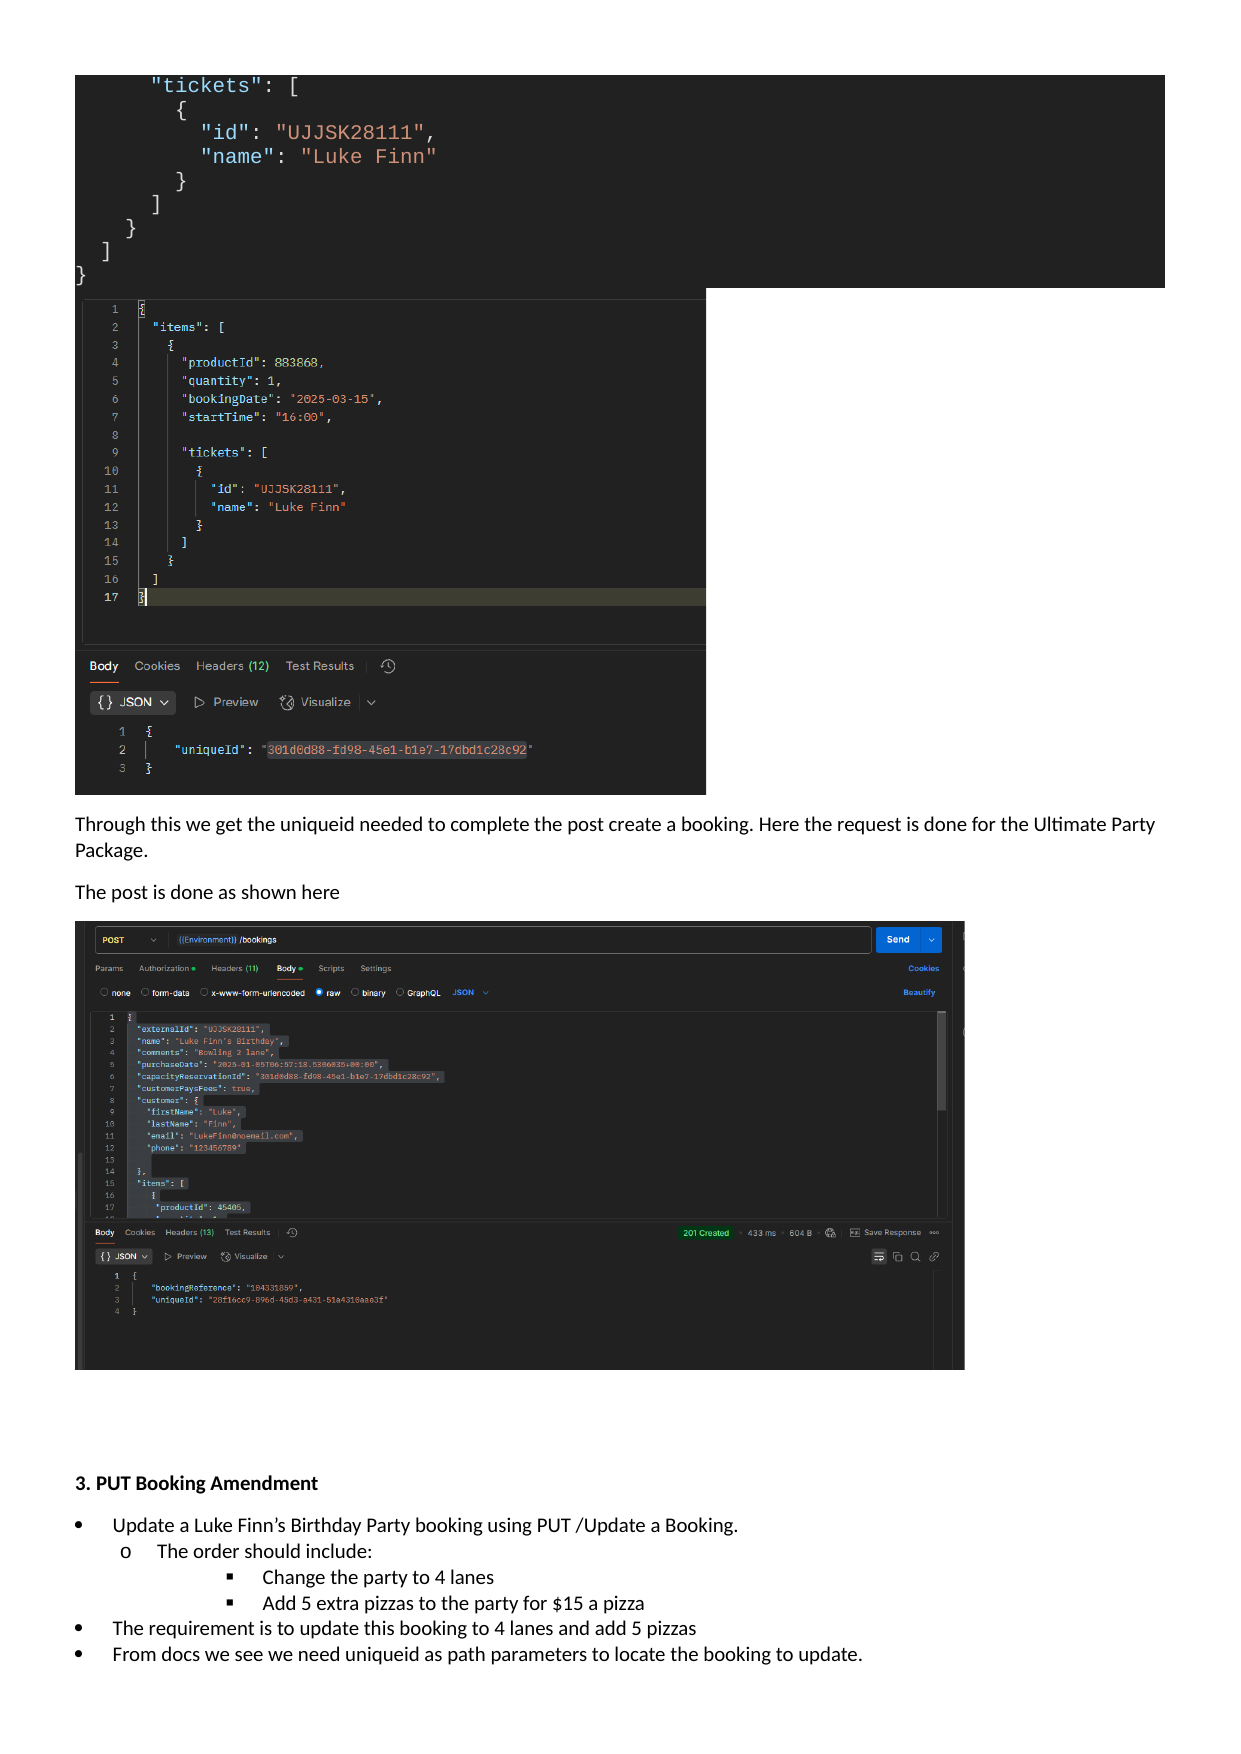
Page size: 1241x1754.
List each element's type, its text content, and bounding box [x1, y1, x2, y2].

text { [75, 99, 1165, 122]
list Update a Luke Finn’s Birthday Party booking using PUT /Update a Booking. [75, 1513, 1165, 1538]
list The requirement is to update this booking to 4 lanes and add 5 pizzas [75, 1615, 1165, 1641]
picture [75, 287, 707, 795]
text } [75, 217, 1165, 241]
list From docs we see we need uniqueid as path parameters to locate the booking to update. [75, 1641, 1165, 1666]
text 3. PUT Booking Amendment [75, 1471, 1165, 1496]
list Change the party to 4 lanes [225, 1564, 1165, 1590]
picture [75, 921, 965, 1370]
text "id": "UJJSK28111", [75, 122, 1165, 146]
text "name": "Luke Finn" [75, 146, 1165, 169]
text ] [75, 241, 1165, 264]
list Add 5 extra pizzas to the party for $15 a pizza [225, 1590, 1165, 1615]
text "tickets": [ [75, 75, 1165, 99]
text ] [75, 193, 1165, 217]
text Through this we get the uniqueid needed to complete the post create a booking. Here the request is done for the Ultimate Party Package. [75, 811, 1165, 862]
text } [75, 264, 1165, 288]
list The order should include: [119, 1538, 1165, 1564]
text The post is done as shown here [75, 879, 1165, 904]
text } [75, 169, 1165, 193]
